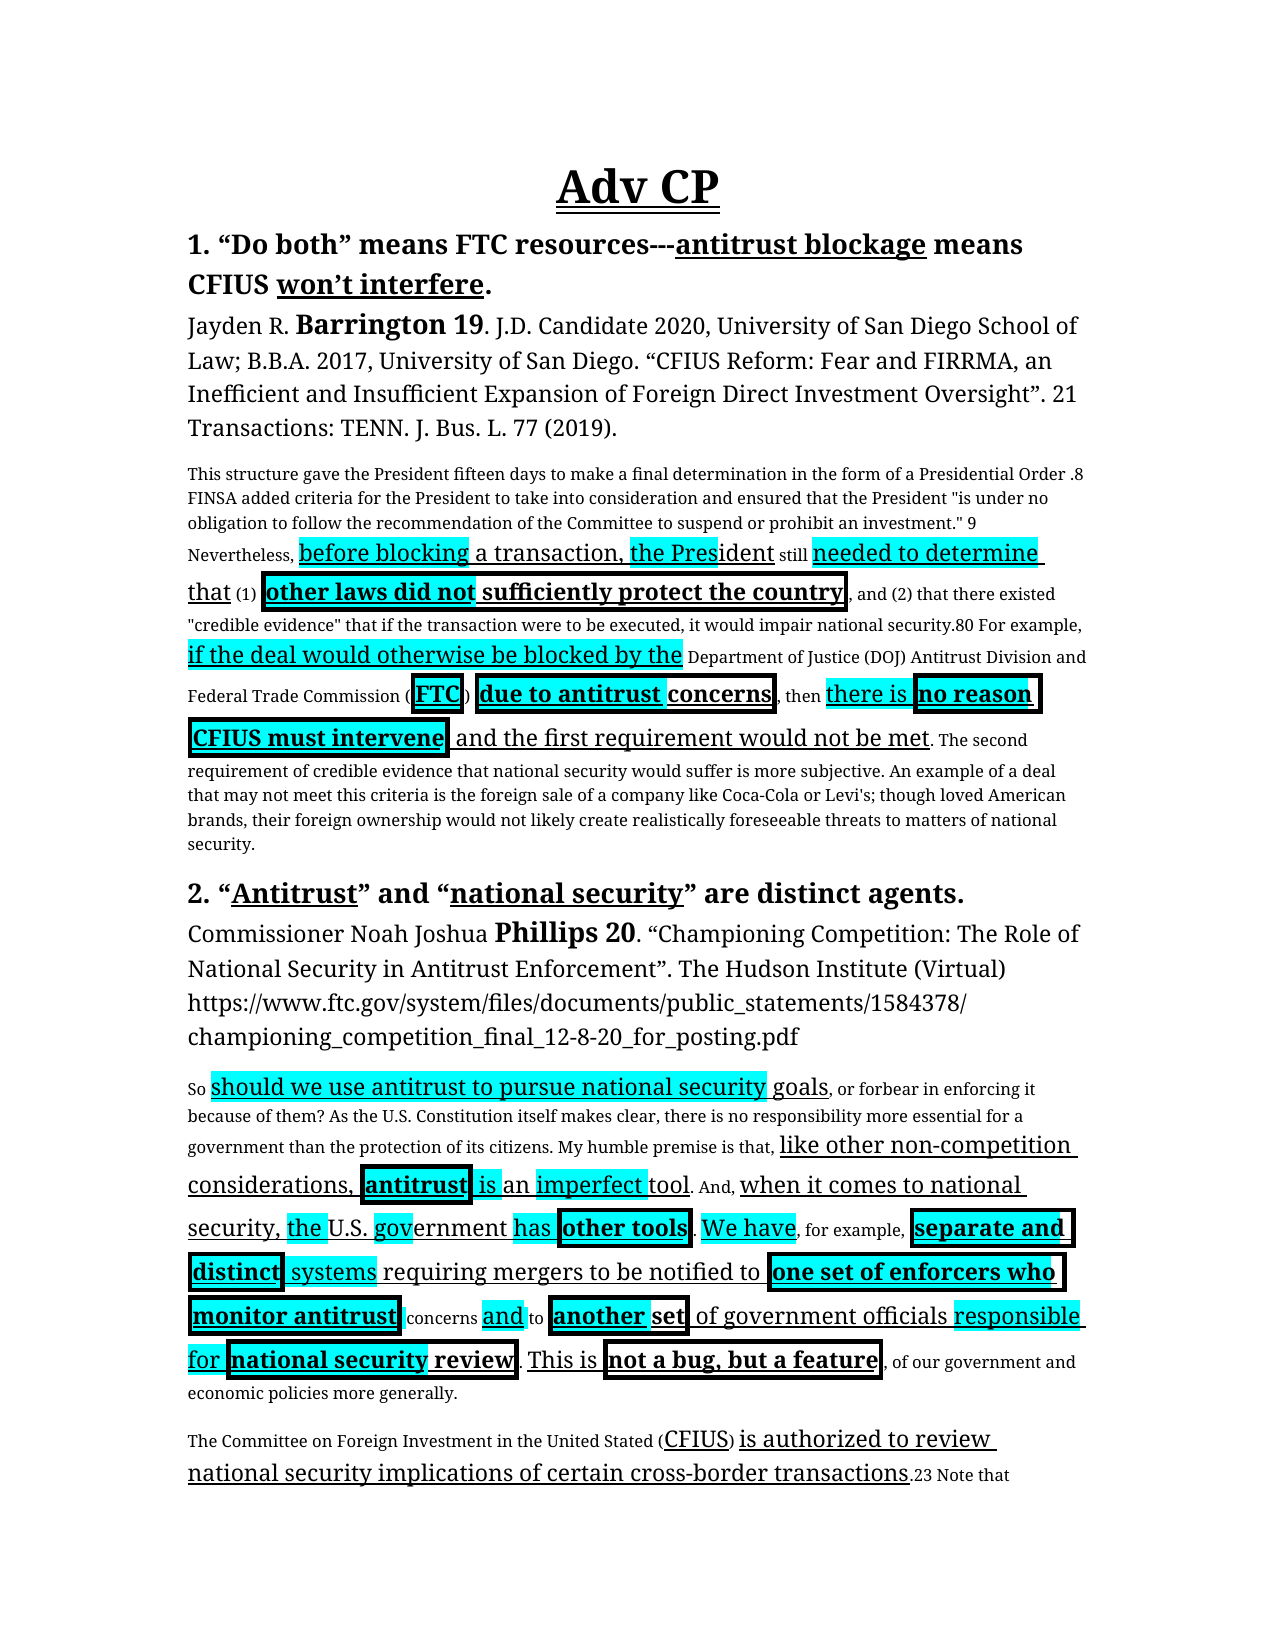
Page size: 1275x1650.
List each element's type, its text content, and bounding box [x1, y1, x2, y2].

text Commissioner Noah Joshua Phillips 20. “Championing Competition: The Role of National Security in Antitrust Enforcement”. The Hudson Institute (Virtual) https://www.ftc.gov/system/files/documents/public_statements/1584378/championing_competition_final_12-8-20_for_posting.pdf [187, 914, 1087, 1052]
text Jayden R. Barrington 19. J.D. Candidate 2020, University of San Diego School of Law; B.B.A. 2017, University of San Diego. “CFIUS Reform: Fear and FIRRMA, an Inefficient and Insufficient Expansion of Foreign Direct Investment Oversight”. 21 Transactions: TENN. J. Bus. L. 77 (2019). [187, 305, 1087, 443]
subtitle 1. “Do both” means FTC resources---antitrust blockage means CFIUS won’t interfere. [187, 226, 1087, 302]
text So should we use antitrust to pursue national security goals, or forbear in enforcing it because of them? As the U.S. Constitution itself makes clear, there is no responsibility more essential for a government than the protection of its citizens. My humble premise is that, like other non-competition considerations, antitrust is an imperfect tool. And, when it comes to national security, the U.S. government has other tools. We have, for example, separate and distinct systems requiring mergers to be notified to one set of enforcers who monitor antitrust concerns and to another set of government officials responsible for national security review. This is not a bug, but a feature, of our government and economic policies more generally. [187, 1071, 1087, 1404]
subtitle 2. “Antitrust” and “national security” are distinct agents. [187, 874, 1087, 911]
text This structure gave the President fifteen days to make a final determination in the form of a Presidential Order .8 FINSA added criteria for the President to take into consideration and ensured that the President "is under no obligation to follow the recommendation of the Committee to suspend or prohibit an investment." 9 Nevertheless, before blocking a transaction, the President still needed to determine that (1) other laws did not sufficiently protect the country, and (2) that there existed "credible evidence" that if the transaction were to be executed, it would impair national security.80 For example, if the deal would otherwise be blocked by the Department of Justice (DOJ) Antitrust Division and Federal Trade Commission (FTC) due to antitrust concerns, then there is no reason CFIUS must intervene and the first requirement would not be met. The second requirement of credible evidence that national security would suffer is more subjective. An example of a deal that may not meet this criteria is the foreign sale of a company like Coca-Cola or Levi's; though loved American brands, their foreign ownership would not likely create realistically foreseeable threats to matters of national security. [187, 462, 1087, 856]
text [187, 1423, 1087, 1488]
subtitle Adv CP [187, 154, 1087, 217]
